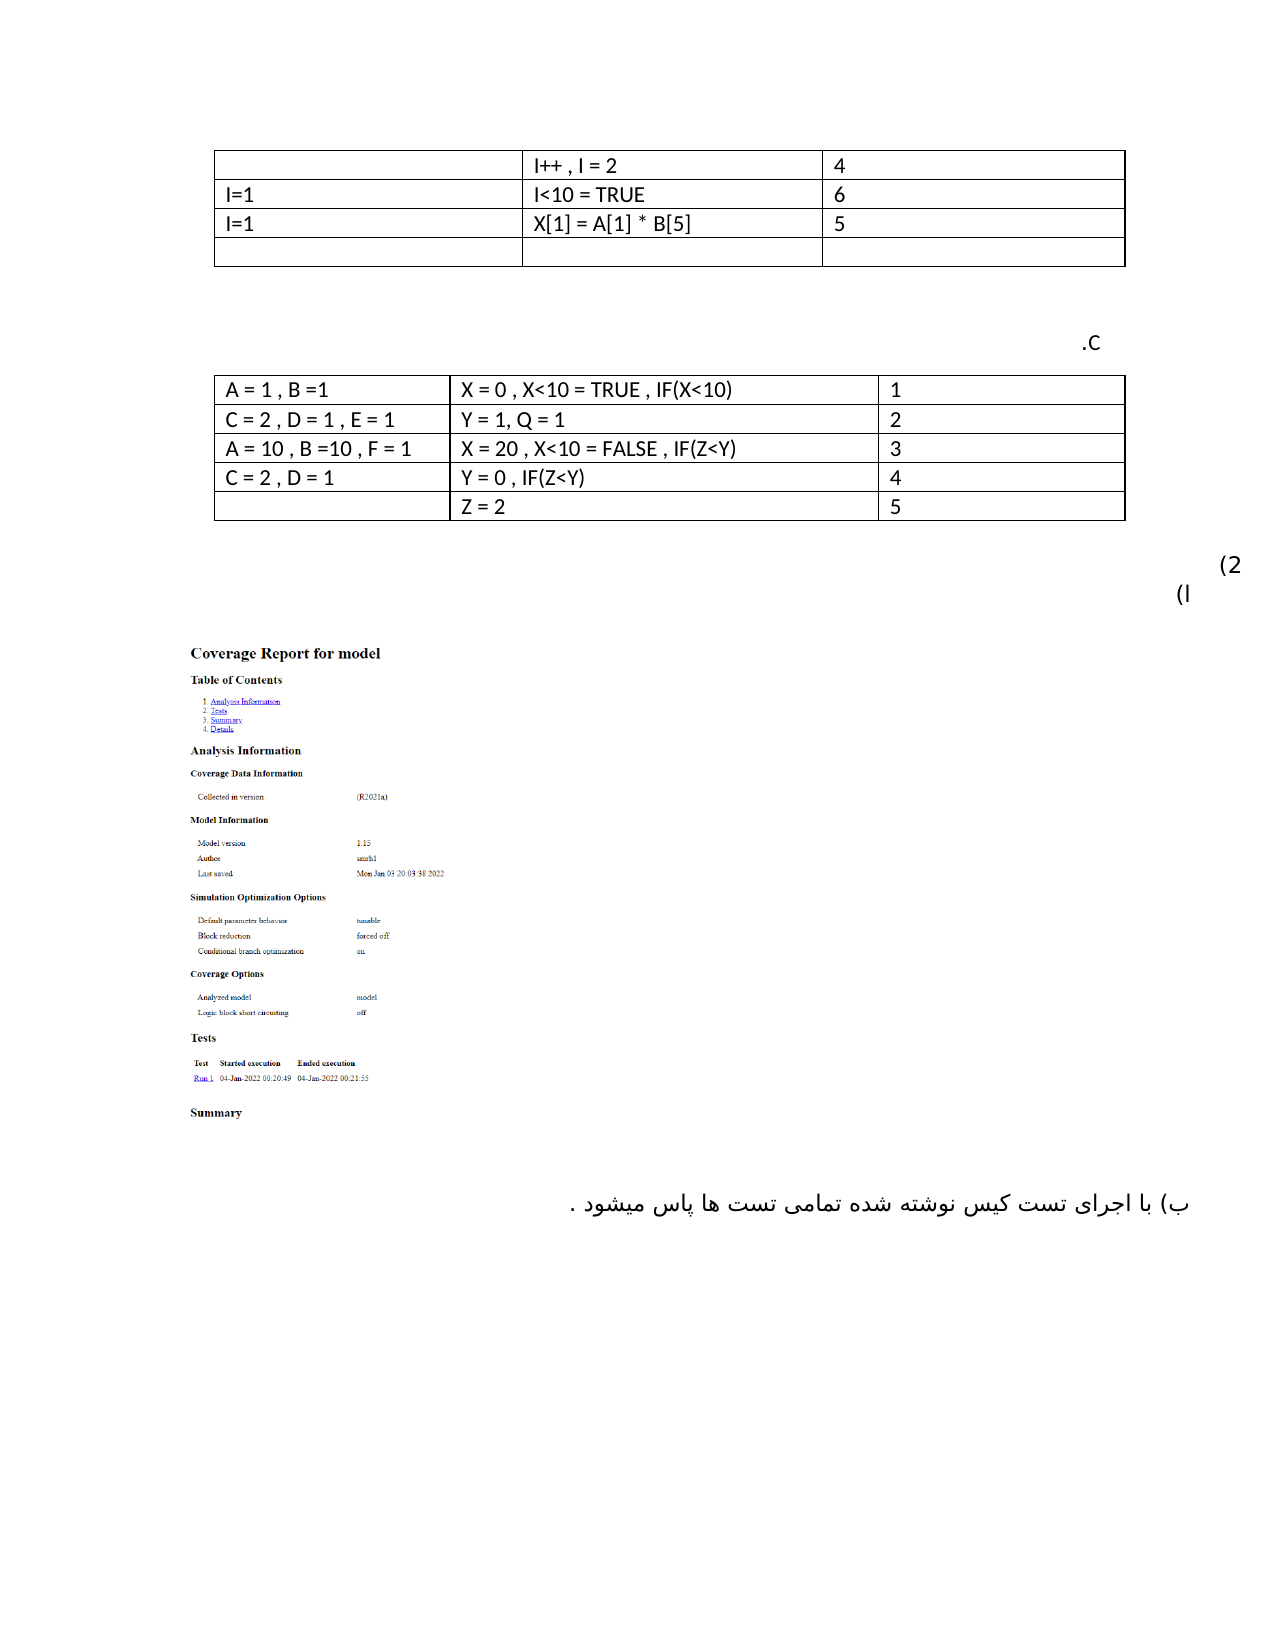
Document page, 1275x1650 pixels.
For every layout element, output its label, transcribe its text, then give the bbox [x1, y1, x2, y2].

table_cell 5 [823, 209, 1124, 237]
table_cell [215, 492, 449, 520]
table_cell 6 [823, 180, 1124, 208]
table_cell [215, 238, 522, 266]
table_cell 4 [823, 151, 1124, 179]
list ب) با اجرای تست کیس نوشته شده تمامی تست ها پاس میشود . [150, 1190, 1191, 1217]
table_cell I++ , I = 2 [523, 151, 822, 179]
table_cell [523, 238, 822, 266]
table_cell Y = 0 , IF(Z<Y) [451, 463, 878, 491]
table_cell I=1 [215, 209, 522, 237]
table_cell X[1] = A[1] * B[5] [523, 209, 822, 237]
table_cell A = 10 , B =10 , F = 1 [215, 434, 449, 462]
table_cell Z = 2 [451, 492, 878, 520]
table_cell X = 20 , X<10 = FALSE , IF(Z<Y) [451, 434, 878, 462]
table_cell I=1 [215, 180, 522, 208]
table_cell Y = 1, Q = 1 [451, 405, 878, 433]
table_cell 3 [879, 434, 1124, 462]
picture [189, 640, 1151, 1128]
table_header 1 [879, 376, 1124, 404]
table_cell C = 2 , D = 1 [215, 463, 449, 491]
table_cell 4 [879, 463, 1124, 491]
table_cell 2 [879, 405, 1124, 433]
table_cell C = 2 , D = 1 , E = 1 [215, 405, 449, 433]
table_cell 5 [879, 492, 1124, 520]
list ا) [150, 581, 1191, 608]
table_cell I<10 = TRUE [523, 180, 822, 208]
table_cell [215, 151, 522, 179]
table_header X = 0 , X<10 = TRUE , IF(X<10) [451, 376, 878, 404]
table_cell [823, 238, 1124, 266]
table_header A = 1 , B =1 [215, 376, 449, 404]
